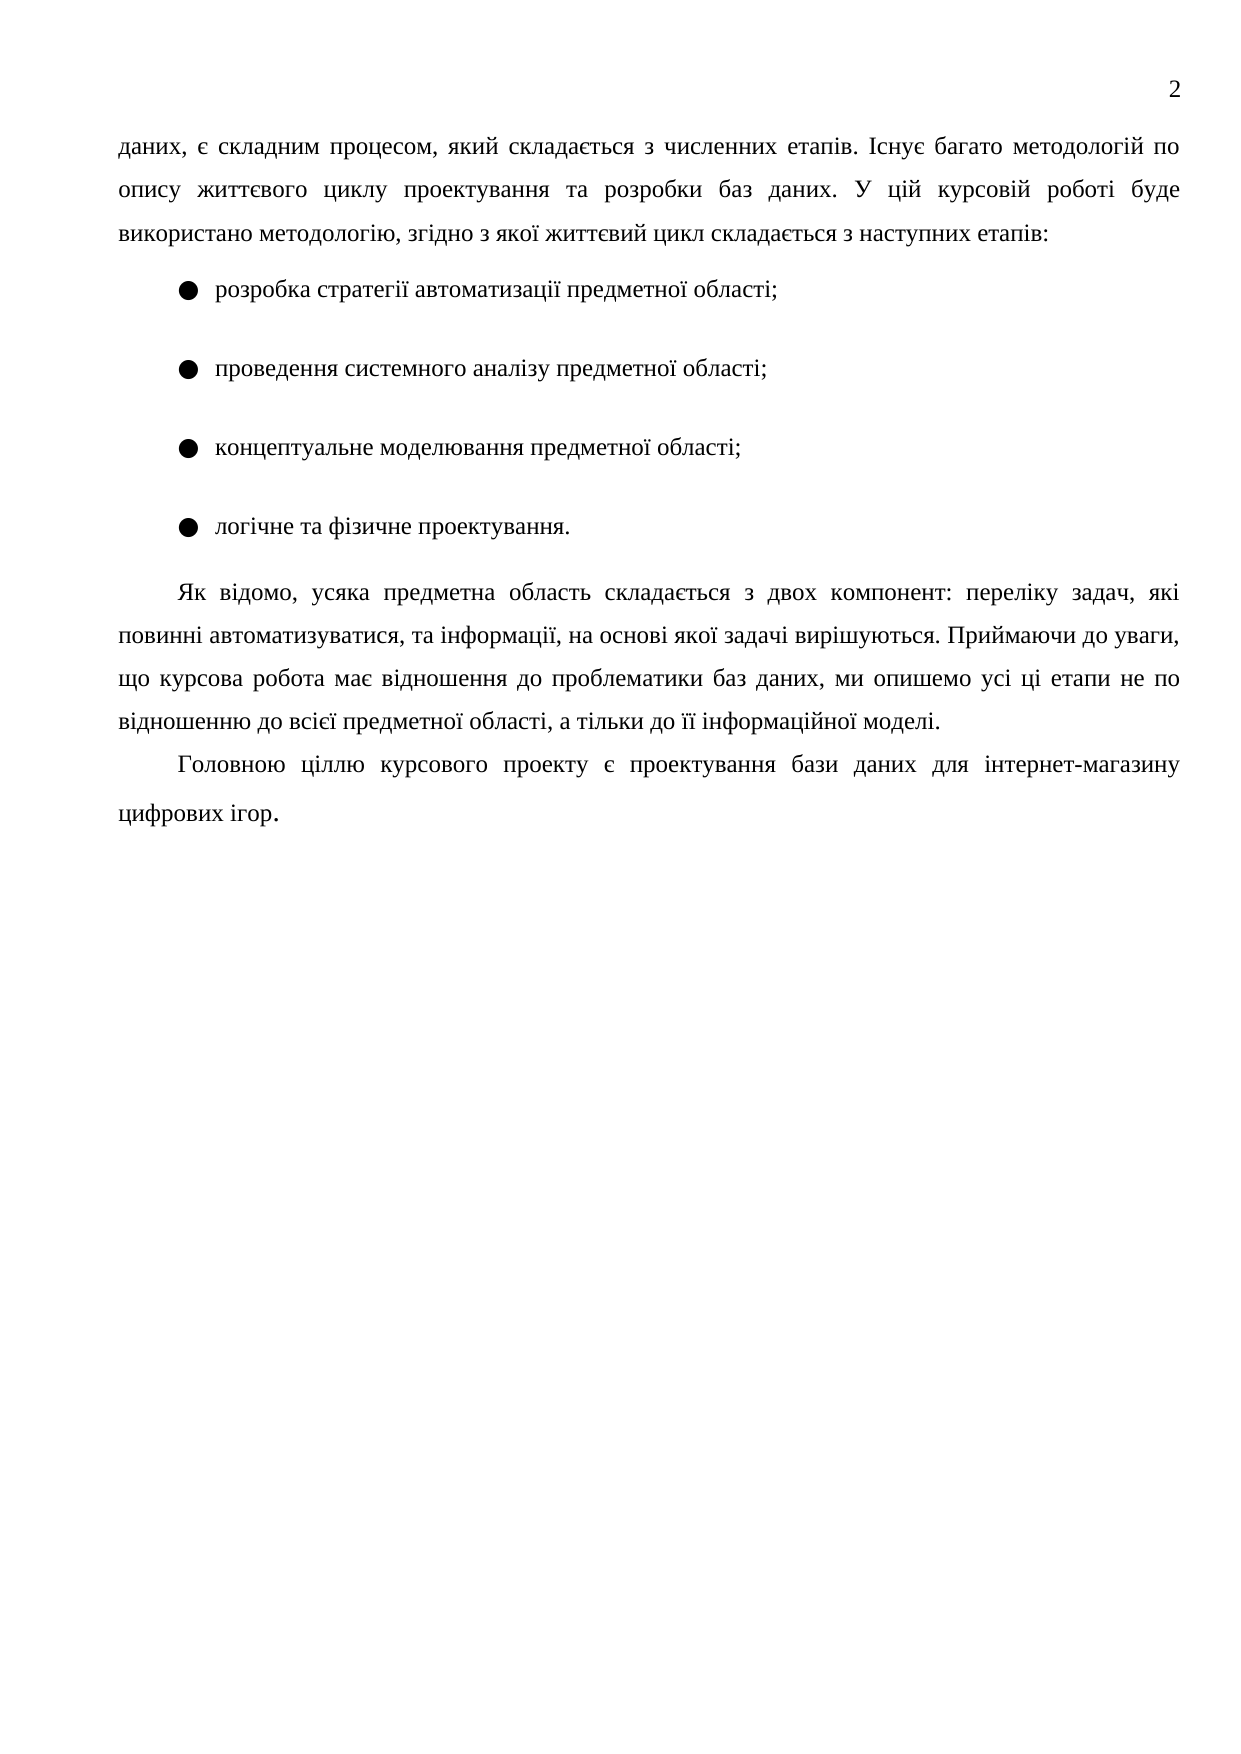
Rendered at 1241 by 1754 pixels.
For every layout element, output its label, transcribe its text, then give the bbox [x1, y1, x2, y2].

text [118, 131, 1181, 246]
text Як відомо, усяка предметна область складається з двох компонент: переліку задач, які повинні автоматизуватися, та інформації, на основі якої задачі вирішуються. Приймаючи до уваги, що курсова робота має відношення до проблематики баз даних, ми опишемо усі ці етапи не по відношенню до всієї предметної області, а тільки до її інформаційної моделі. [118, 577, 1181, 735]
list концептуальне моделювання предметної області; [177, 419, 1181, 470]
text Головною ціллю курсового проекту є проектування бази даних для інтернет-магазину цифрових ігор. [118, 749, 1181, 828]
list логічне та фізичне проектування. [177, 498, 1181, 549]
list проведення системного аналізу предметної області; [177, 340, 1181, 391]
list розробка стратегії автоматизації предметної області; [177, 261, 1181, 312]
